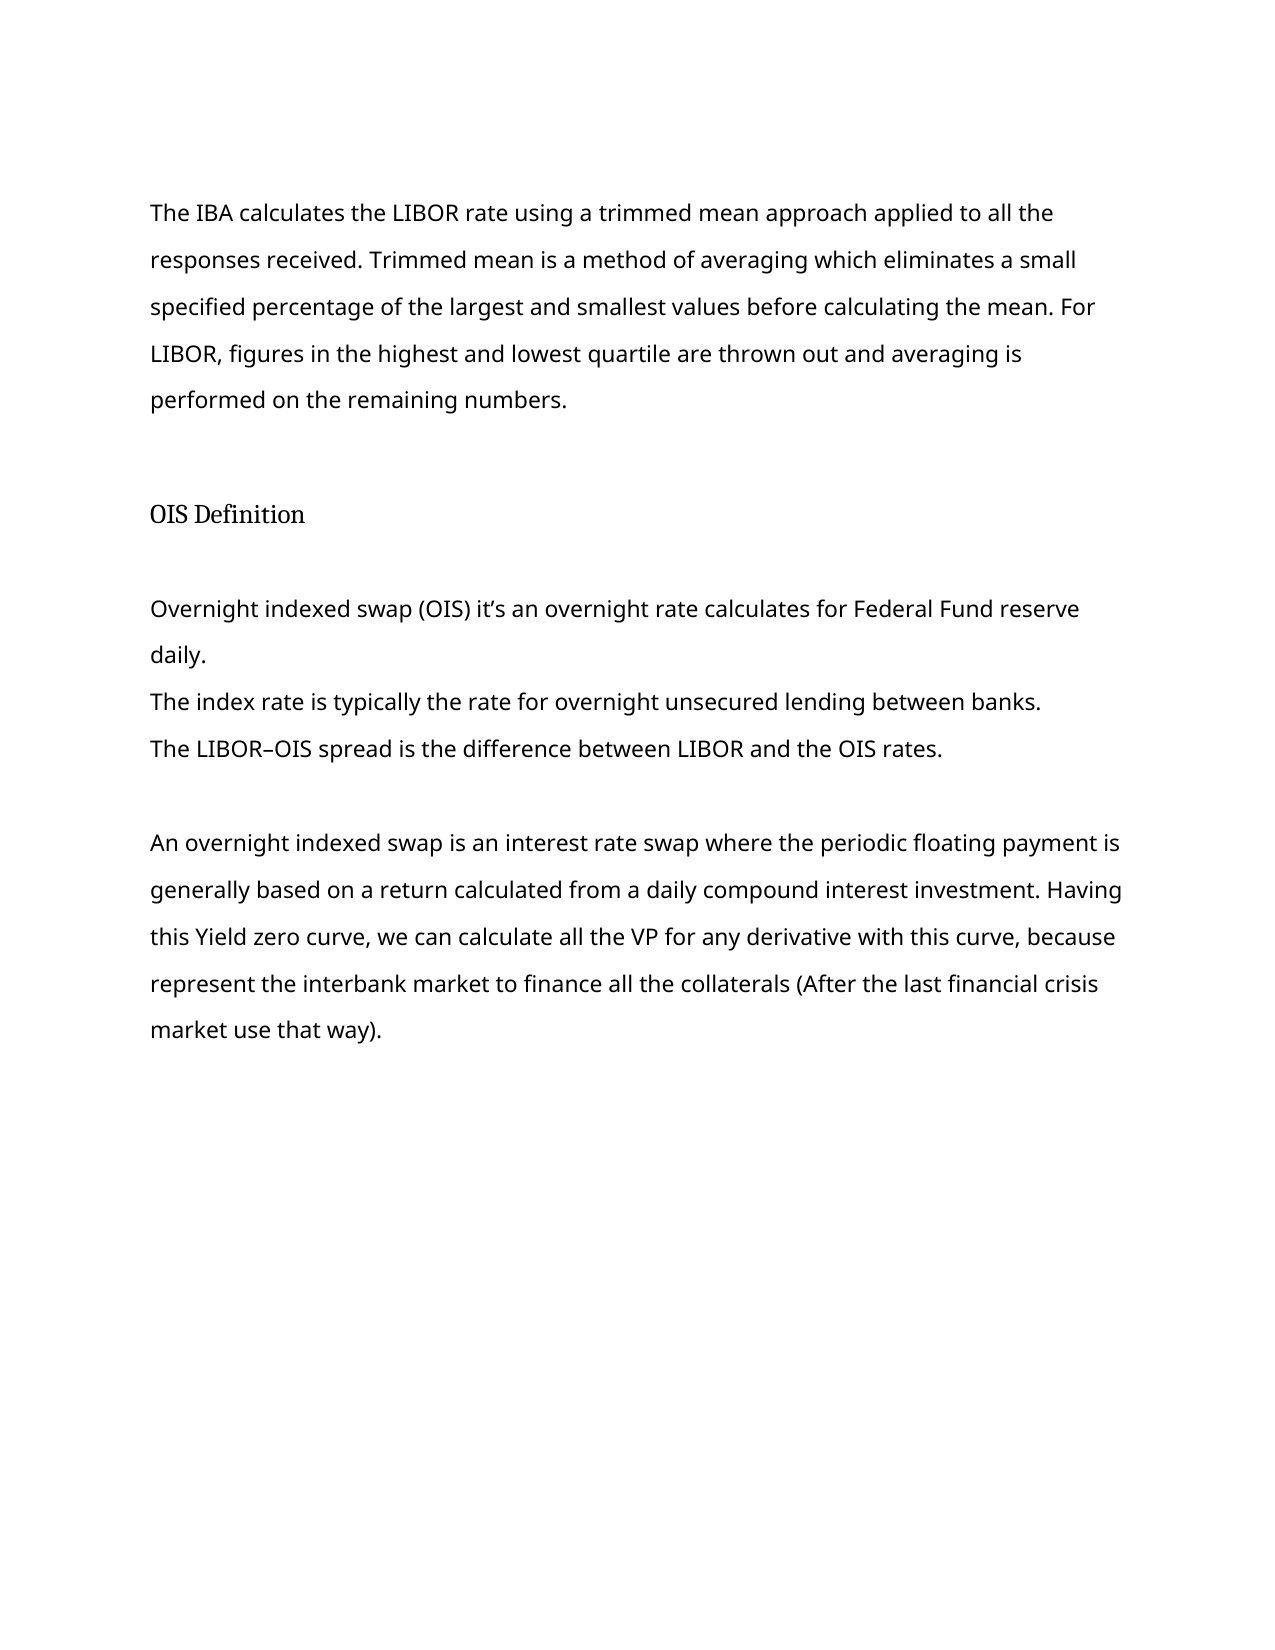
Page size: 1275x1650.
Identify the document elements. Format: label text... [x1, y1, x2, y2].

text The IBA calculates the LIBOR rate using a trimmed mean approach applied to all the responses received. Trimmed mean is a method of averaging which eliminates a small specified percentage of the largest and smallest values before calculating the mean. For LIBOR, figures in the highest and lowest quartile are thrown out and averaging is performed on the remaining numbers. [150, 197, 1125, 416]
text Overnight indexed swap (OIS) it’s an overnight rate calculates for Federal Fund reserve daily. [150, 592, 1125, 671]
text An overnight indexed swap is an interest rate swap where the periodic floating payment is generally based on a return calculated from a daily compound interest investment. Having this Yield zero curve, we can calculate all the VP for any derivative with this curve, because represent the interbank market to finance all the collaterals (After the last financial crisis market use that way). [150, 827, 1125, 1046]
subtitle OIS Definition [150, 499, 1125, 530]
text The index rate is typically the rate for overnight unsecured lending between banks. [150, 686, 1125, 717]
text The LIBOR–OIS spread is the difference between LIBOR and the OIS rates. [150, 733, 1125, 764]
